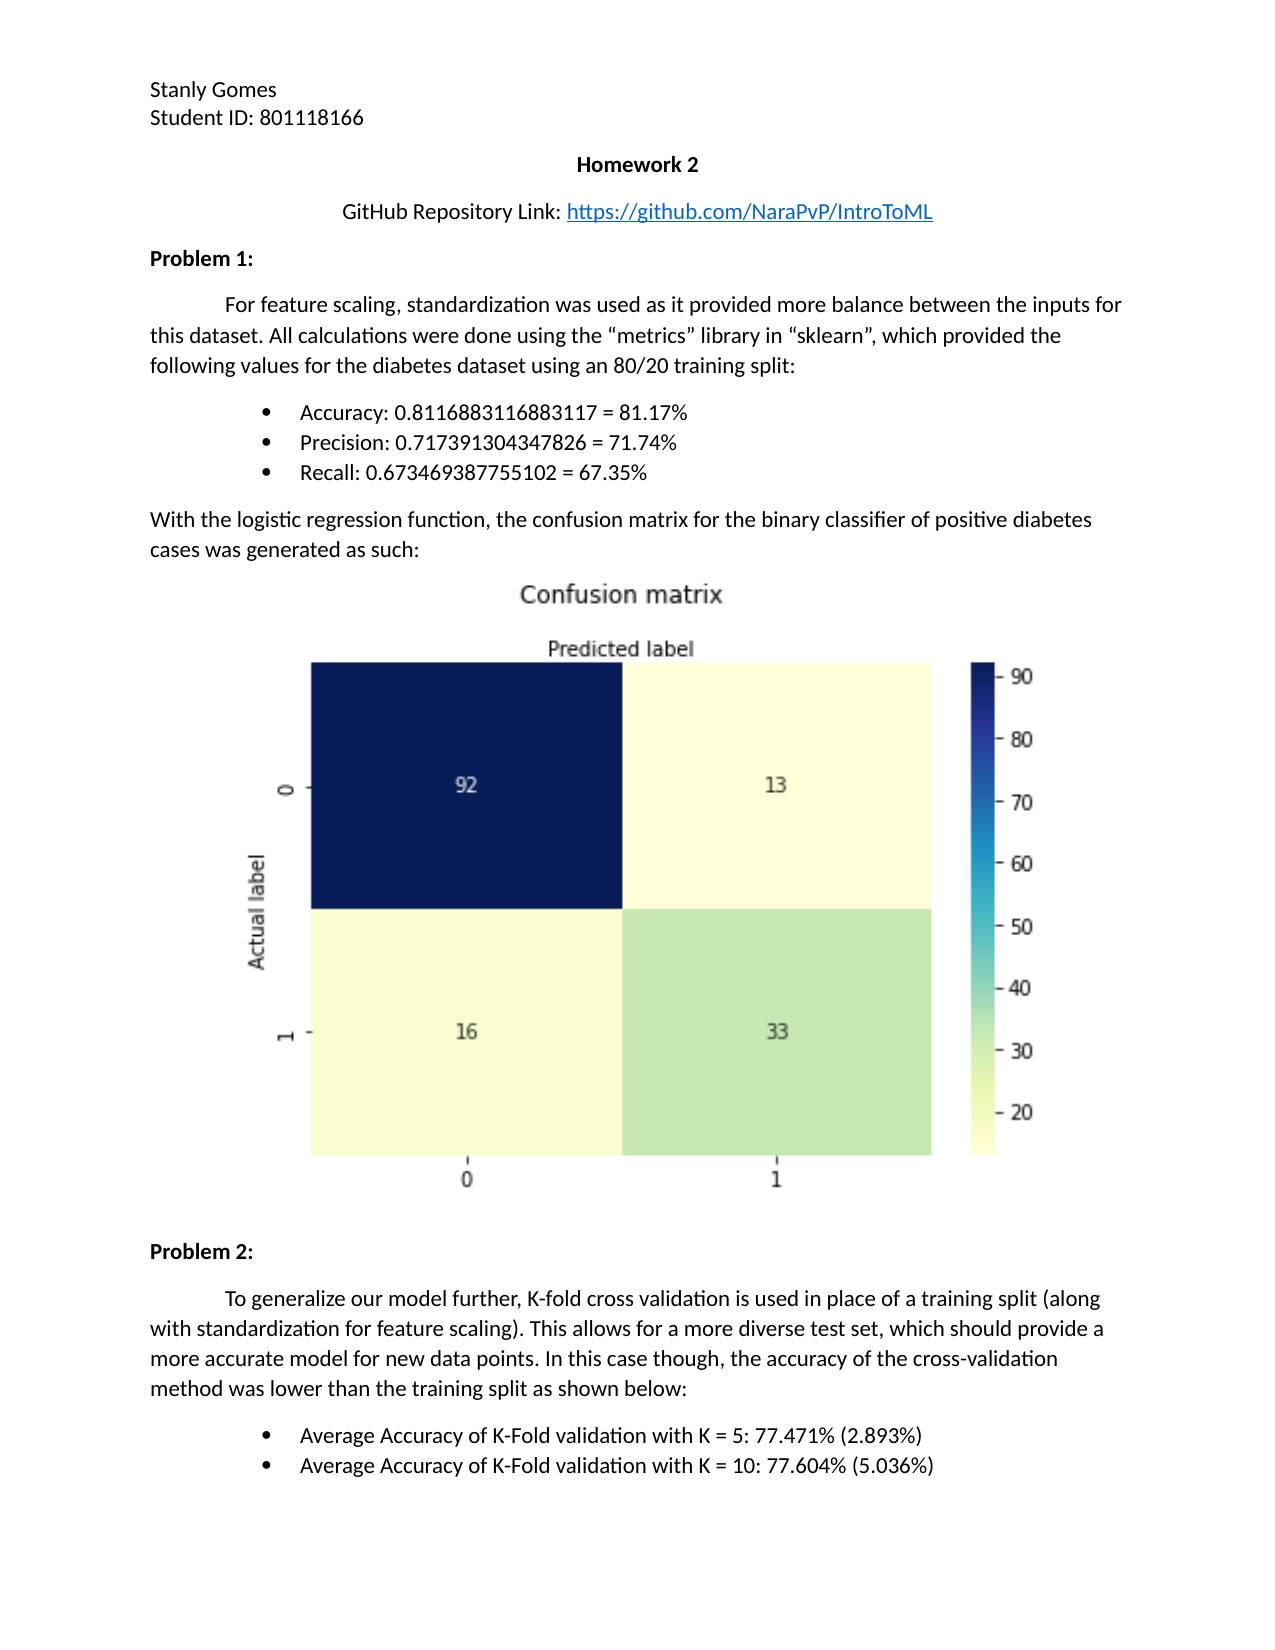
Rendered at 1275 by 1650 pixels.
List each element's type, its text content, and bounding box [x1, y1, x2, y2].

text Problem 2: [150, 1237, 1125, 1265]
text Problem 1: [150, 244, 1125, 272]
text For feature scaling, standardization was used as it provided more balance between the inputs for this dataset. All calculations were done using the “metrics” library in “sklearn”, which provided the following values for the diabetes dataset using an 80/20 training split: [150, 291, 1125, 379]
picture [225, 582, 1066, 1219]
list Precision: 0.717391304347826 = 71.74% [262, 428, 1125, 456]
text With the logistic regression function, the confusion matrix for the binary classifier of positive diabetes cases was generated as such: [150, 505, 1125, 563]
text Homework 2 [150, 150, 1125, 178]
list Accuracy: 0.8116883116883117 = 81.17% [262, 398, 1125, 426]
text To generalize our model further, K-fold cross validation is used in place of a training split (along with standardization for feature scaling). This allows for a more diverse test set, which should provide a more accurate model for new data points. In this case though, the accuracy of the cross-validation method was lower than the training split as shown below: [150, 1284, 1125, 1403]
text GitHub Repository Link: https://github.com/NaraPvP/IntroToML [150, 197, 1125, 225]
list Average Accuracy of K-Fold validation with K = 5: 77.471% (2.893%) [262, 1421, 1125, 1449]
list Recall: 0.673469387755102 = 67.35% [262, 458, 1125, 486]
list Average Accuracy of K-Fold validation with K = 10: 77.604% (5.036%) [262, 1452, 1125, 1480]
